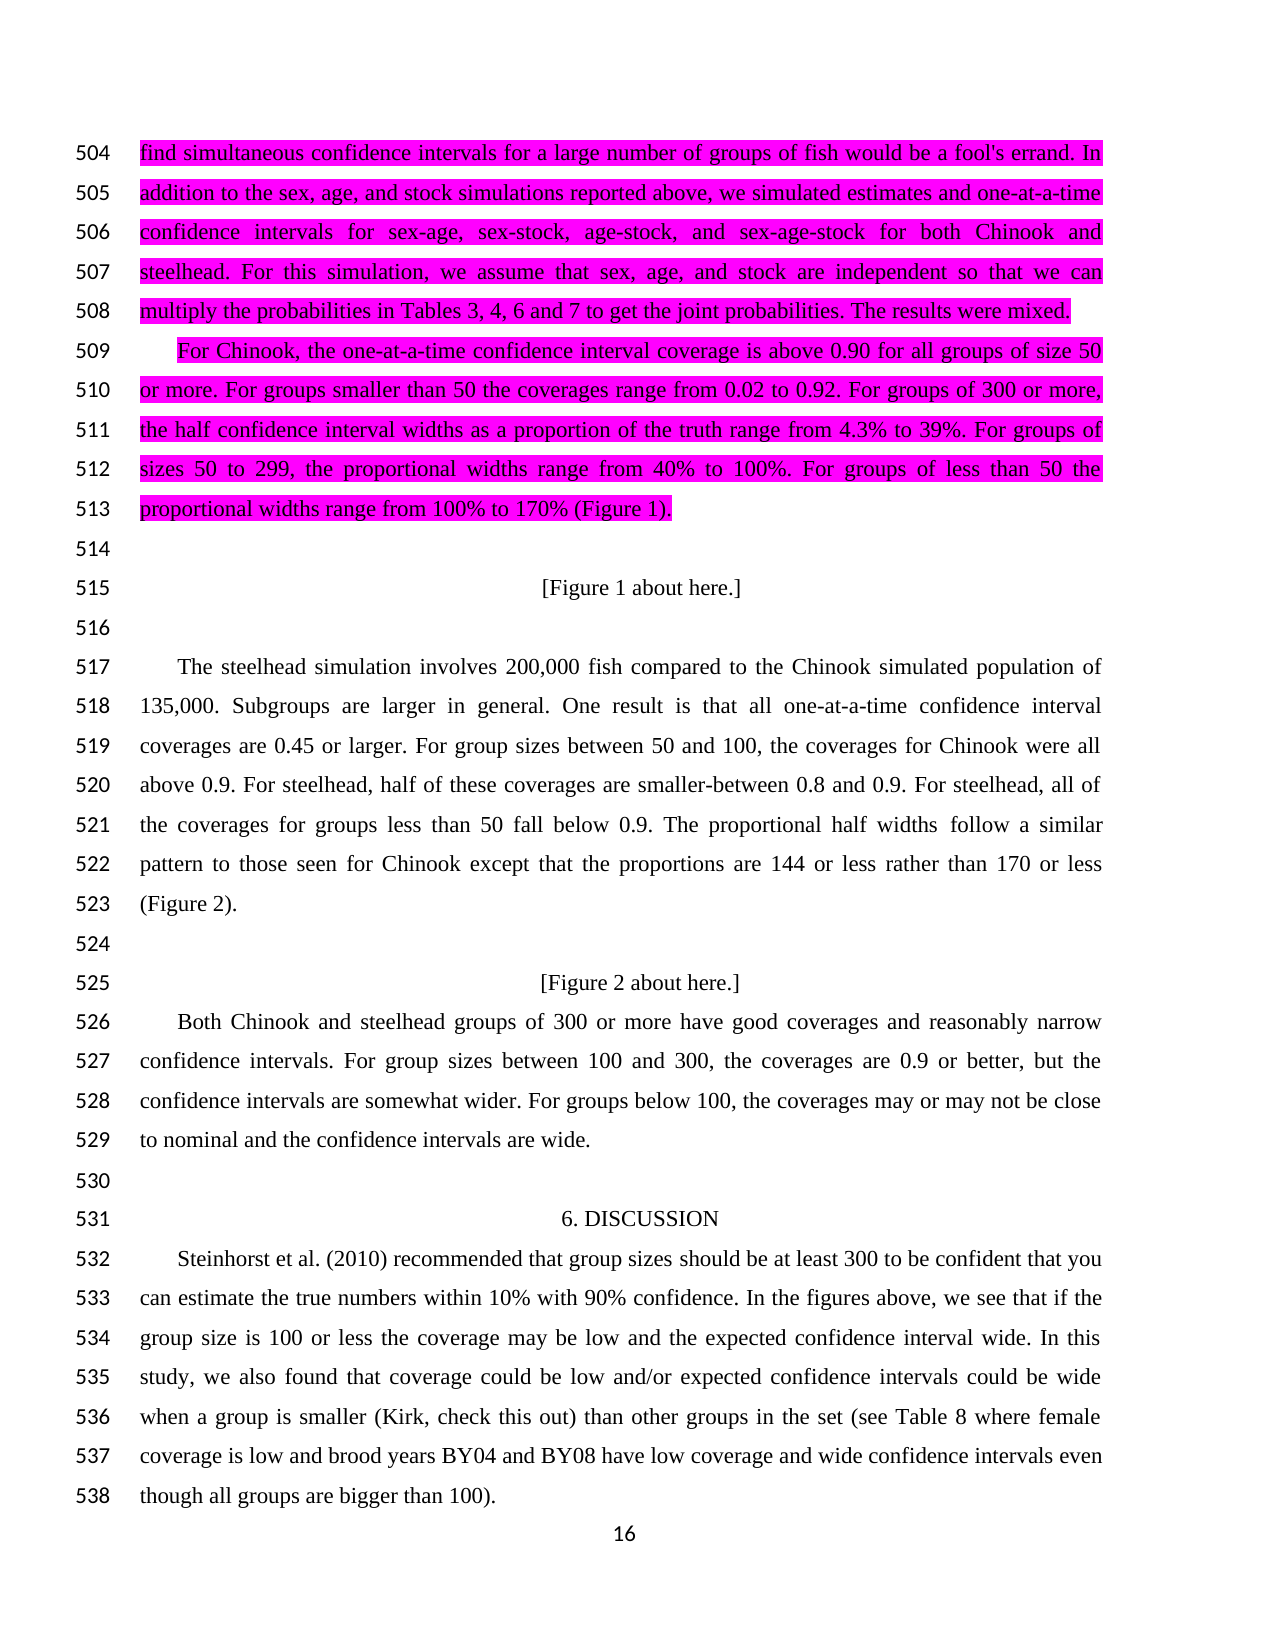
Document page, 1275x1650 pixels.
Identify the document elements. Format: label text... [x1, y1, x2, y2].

text For Chinook, the one-at-a-time confidence interval coverage is above 0.90 for all groups of size 50 or more. For groups smaller than 50 the coverages range from 0.02 to 0.92. For groups of 300 or more, the half confidence interval widths as a proportion of the truth range from 4.3% to 39%. For groups of sizes 50 to 299, the proportional widths range from 40% to 100%. For groups of less than 50 the proportional widths range from 100% to 170% (Figure 1). [139, 337, 1103, 521]
text The steelhead simulation involves 200,000 fish compared to the Chinook simulated population of 135,000. Subgroups are larger in general. One result is that all one-at-a-time confidence interval coverages are 0.45 or larger. For group sizes between 50 and 100, the coverages for Chinook were all above 0.9. For steelhead, half of these coverages are smaller-between 0.8 and 0.9. For steelhead, all of the coverages for groups less than 50 fall below 0.9. The proportional half widths follow a similar pattern to those seen for Chinook except that the proportions are 144 or less rather than 170 or less (Figure 2). [139, 653, 1103, 916]
text [Figure 2 about here.] [139, 968, 1103, 995]
text 6. DISCUSSION [139, 1205, 1103, 1232]
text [139, 139, 1103, 324]
text Both Chinook and steelhead groups of 300 or more have good coverages and reasonably narrow confidence intervals. For group sizes between 100 and 300, the coverages are 0.9 or better, but the confidence intervals are somewhat wider. For groups below 100, the coverages may or may not be close to nominal and the confidence intervals are wide. [139, 1008, 1103, 1153]
text Steinhorst et al. (2010) recommended that group sizes should be at least 300 to be confident that you can estimate the true numbers within 10% with 90% confidence. In the figures above, we see that if the group size is 100 or less the coverage may be low and the expected confidence interval wide. In this study, we also found that coverage could be low and/or expected confidence intervals could be wide when a group is smaller (Kirk, check this out) than other groups in the set (see Table 8 where female coverage is low and brood years BY04 and BY08 have low coverage and wide confidence intervals even though all groups are bigger than 100). [139, 1245, 1103, 1508]
text [Figure 1 about here.] [469, 574, 776, 600]
